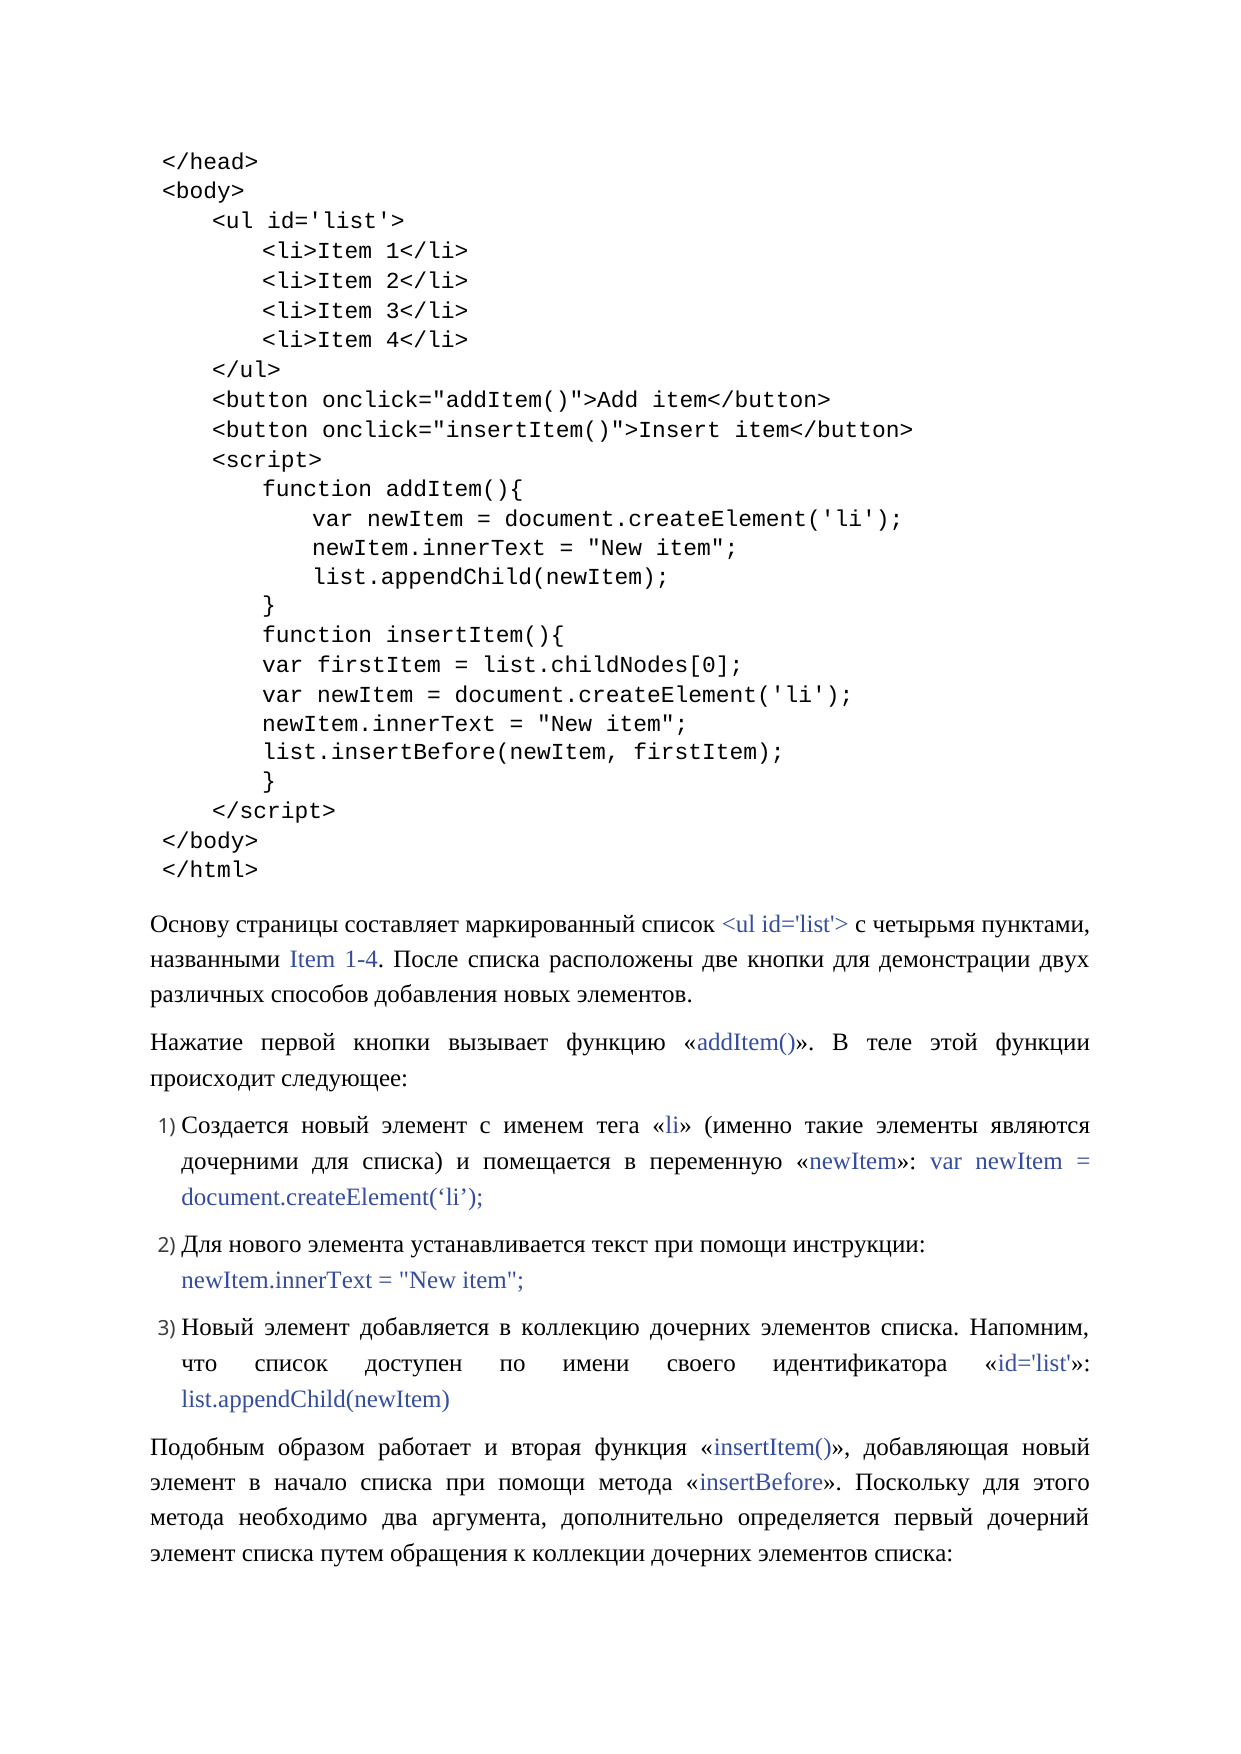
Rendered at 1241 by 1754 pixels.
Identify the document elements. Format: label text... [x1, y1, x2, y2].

text </script> [212, 799, 1090, 825]
text <button onclick="addItem()">Add item</button> [212, 388, 1090, 414]
text list.insertBefore(newItem, firstItem); [262, 741, 1045, 767]
text <li>Item 4</li> [262, 329, 1090, 355]
text <button onclick="insertItem()">Insert item</button> [212, 418, 1090, 444]
text <li>Item 1</li> [262, 239, 1090, 265]
text list.appendChild(newItem); [312, 565, 1090, 591]
list Для нового элемента устанавливается текст при помощи инструкции: newItem.innerText = "New item"; [157, 1223, 1090, 1294]
text </head> [162, 150, 1090, 176]
text function addItem(){ [262, 478, 1090, 504]
text <ul id='list'> [212, 209, 1090, 236]
text <li>Item 3</li> [262, 299, 1090, 325]
text } [250, 769, 1090, 795]
text newItem.innerText = "New item"; [262, 712, 1045, 738]
text Нажатие первой кнопки вызывает функцию «addItem()». В теле этой функции происходит следующее: [150, 1021, 1090, 1092]
list Новый элемент добавляется в коллекцию дочерних элементов списка. Напомним, что список доступен по имени своего идентификатора «id='list'»: list.appendChild(newItem) [157, 1306, 1090, 1412]
text <body> [162, 180, 1090, 206]
text var newItem = document.createElement('li'); [262, 683, 1045, 709]
text newItem.innerText = "New item"; [312, 536, 1090, 562]
text var newItem = document.createElement('li'); [312, 507, 1090, 533]
text Основу страницы составляет маркированный список <ul id='list'> с четырьмя пунктами, названными Item 1-4. После списка расположены две кнопки для демонстрации двух различных способов добавления новых элементов. [150, 902, 1090, 1008]
text </body> [162, 829, 1090, 855]
text var firstItem = list.childNodes[0]; [262, 653, 1090, 679]
text } [262, 594, 1090, 620]
text </html> [162, 859, 1090, 885]
list Создается новый элемент с именем тега «li» (именно такие элементы являются дочерними для списка) и помещается в переменную «newItem»: var newItem = document.createElement(‘li’); [157, 1104, 1090, 1210]
text <li>Item 2</li> [262, 269, 1090, 295]
text function insertItem(){ [250, 623, 1090, 649]
text </ul> [212, 358, 1090, 384]
text Подобным образом работает и вторая функция «insertItem()», добавляющая новый элемент в начало списка при помощи метода «insertBefore». Поскольку для этого метода необходимо два аргумента, дополнительно определяется первый дочерний элемент списка путем обращения к коллекции дочерних элементов списка: [150, 1425, 1090, 1567]
text <script> [212, 448, 1090, 474]
